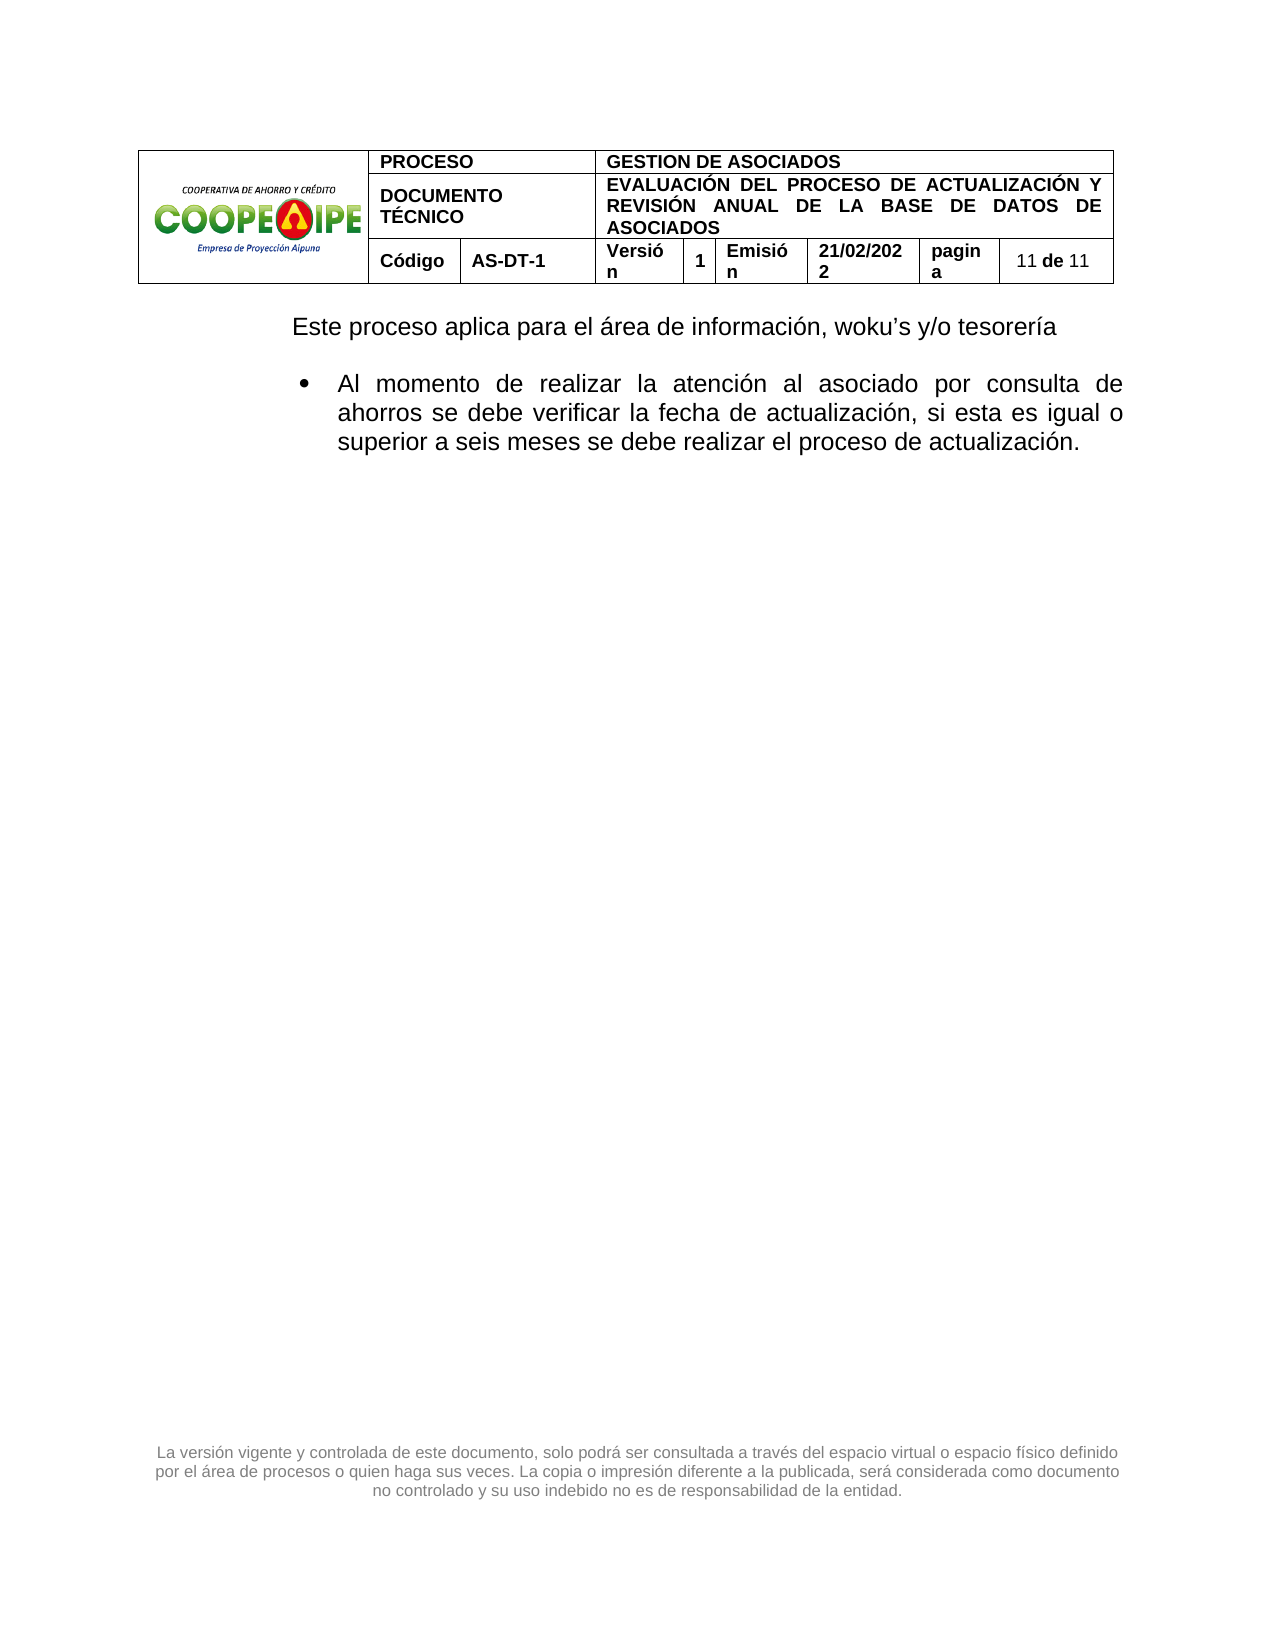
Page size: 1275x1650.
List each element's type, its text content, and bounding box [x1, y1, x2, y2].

list Al momento de realizar la atención al asociado por consulta de ahorros se debe verificar la fecha de actualización, si esta es igual o superior a seis meses se debe realizar el proceso de actualización. [300, 369, 1125, 455]
list Este proceso aplica para el área de información, woku’s y/o tesorería [292, 312, 1125, 340]
picture [150, 176, 364, 257]
